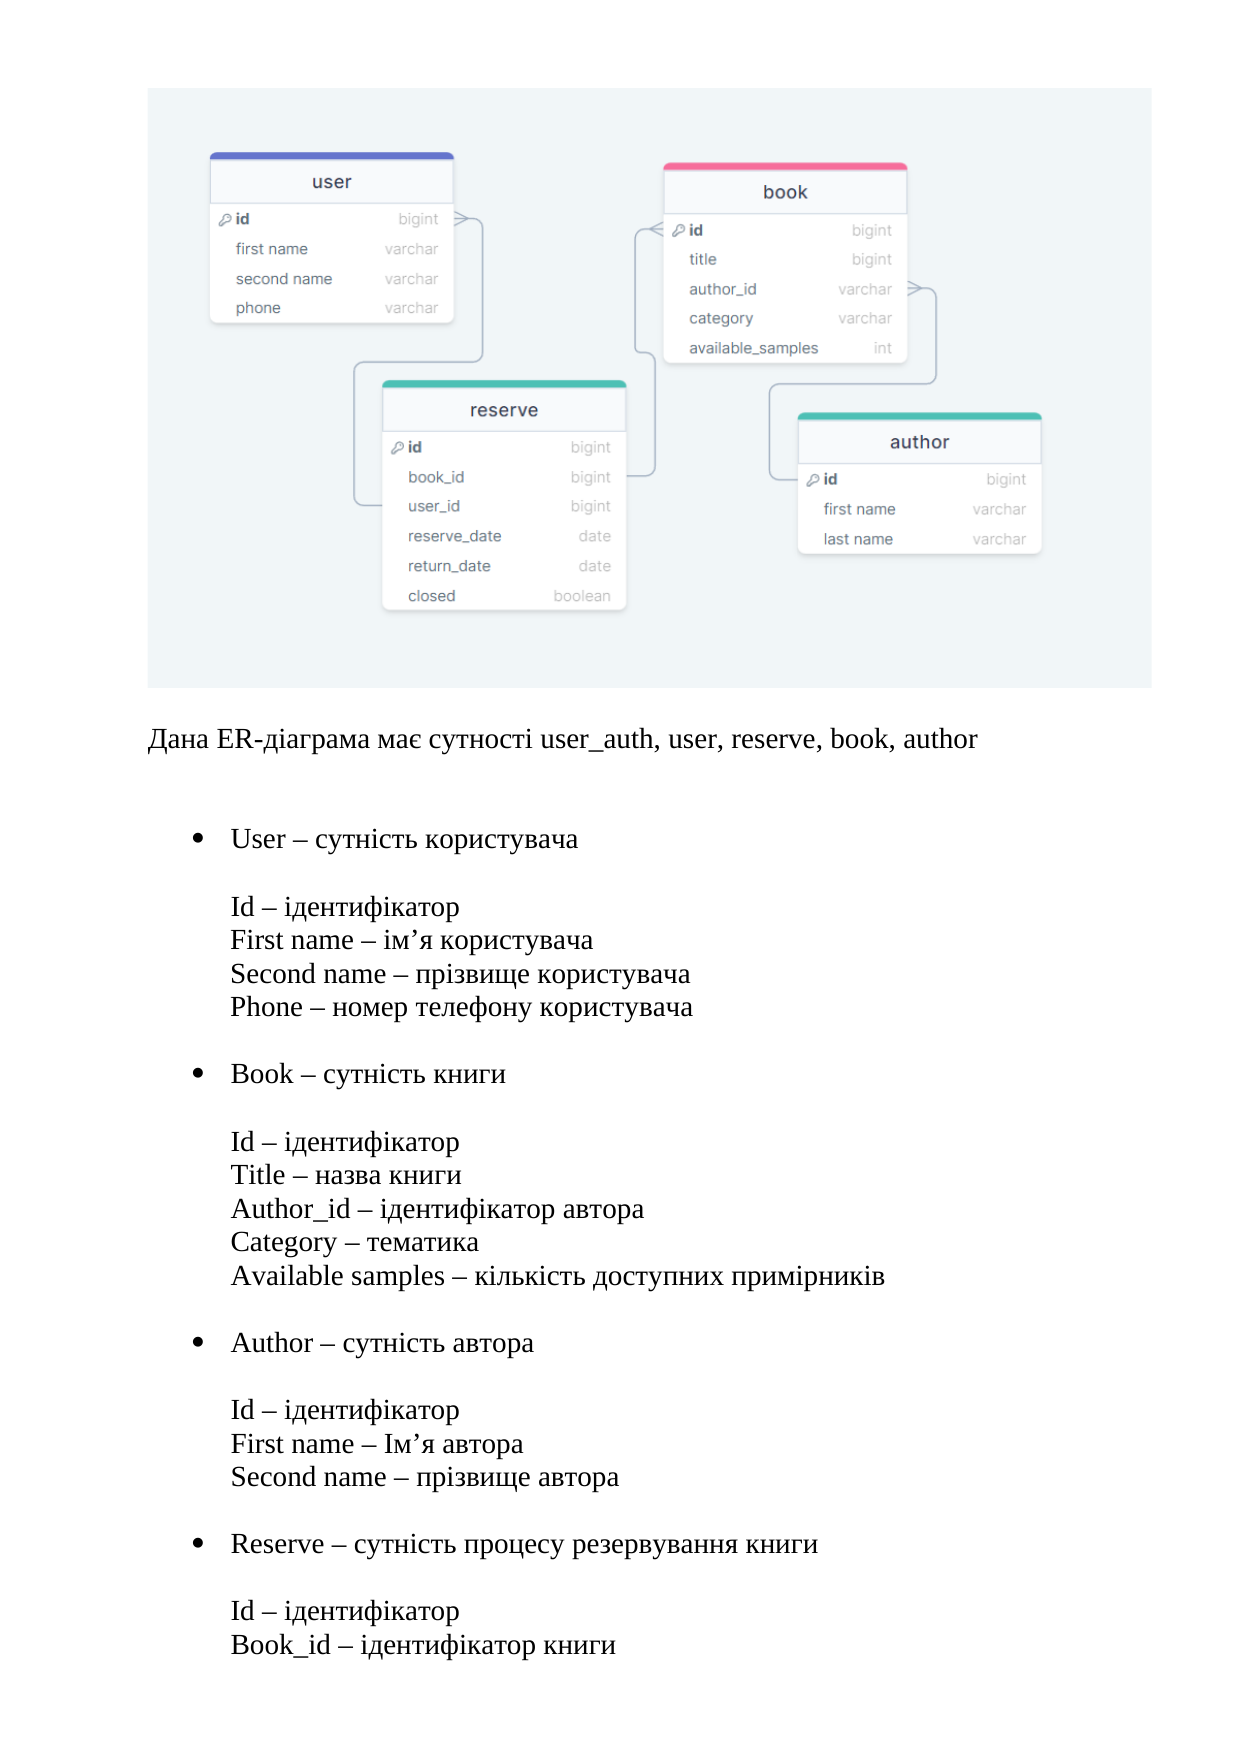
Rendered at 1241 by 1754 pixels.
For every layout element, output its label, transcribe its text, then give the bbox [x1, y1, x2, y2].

list Book – сутність книги [193, 1057, 1152, 1090]
text Available samples – кількість доступних примірників [230, 1258, 1152, 1291]
text First name – Ім’я автора [230, 1426, 1152, 1459]
list Second name – прізвище користувача [223, 956, 1152, 989]
text Book_id – ідентифікатор книги [230, 1627, 1152, 1661]
text Id – ідентифікатор [230, 1593, 1152, 1627]
text Second name – прізвище автора [230, 1459, 1152, 1493]
text Category – тематика [230, 1224, 1152, 1258]
text Id – ідентифікатор [230, 889, 1152, 922]
text Id – ідентифікатор [230, 1392, 1152, 1426]
list Author – сутність автора [193, 1325, 1152, 1359]
text Id – ідентифікатор [230, 1124, 1152, 1157]
list First name – ім’я користувача [223, 922, 1152, 956]
picture [147, 88, 1152, 688]
list Reserve – сутність процесу резервування книги [193, 1526, 1152, 1560]
text Title – назва книги [230, 1157, 1152, 1191]
list User – сутність користувача [193, 822, 1152, 855]
text Дана ER-діаграма має сутності user_auth, user, reserve, book, author [148, 721, 1152, 754]
text Author_id – ідентифікатор автора [230, 1191, 1152, 1224]
list Phone – номер телефону користувача [223, 989, 1152, 1023]
